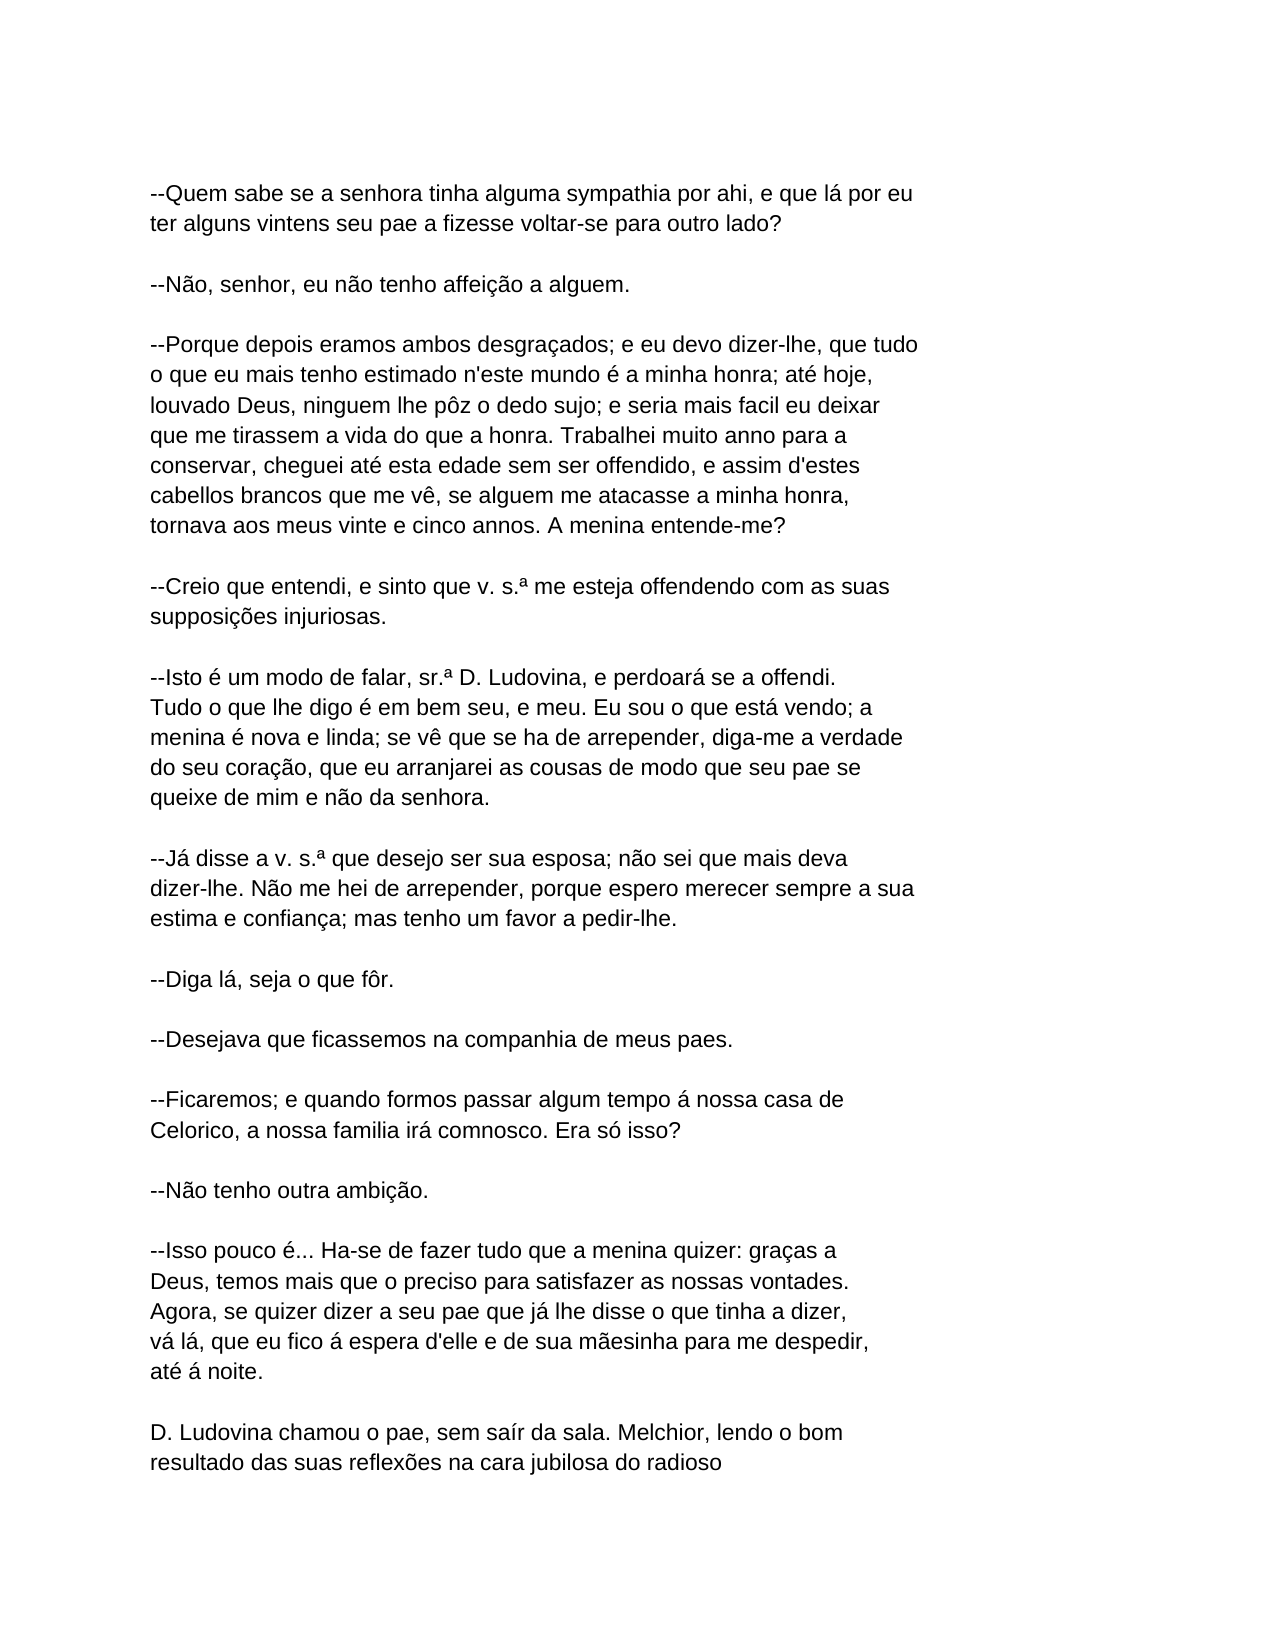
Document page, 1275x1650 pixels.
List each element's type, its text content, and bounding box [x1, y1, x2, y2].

text Tudo o que lhe digo é em bem seu, e meu. Eu sou o que está vendo; a [150, 694, 1125, 720]
text Agora, se quizer dizer a seu pae que já lhe disse o que tinha a dizer, [150, 1298, 1125, 1324]
text --Porque depois eramos ambos desgraçados; e eu devo dizer-lhe, que tudo [150, 331, 1125, 358]
text do seu coração, que eu arranjarei as cousas de modo que seu pae se [150, 754, 1125, 781]
text o que eu mais tenho estimado n'este mundo é a minha honra; até hoje, [150, 361, 1125, 388]
text estima e confiança; mas tenho um favor a pedir-lhe. [150, 905, 1125, 932]
text Celorico, a nossa familia irá comnosco. Era só isso? [150, 1117, 1125, 1143]
text vá lá, que eu fico á espera d'elle e de sua mãesinha para me despedir, [150, 1328, 1125, 1354]
text que me tirassem a vida do que a honra. Trabalhei muito anno para a [150, 422, 1125, 448]
text resultado das suas reflexões na cara jubilosa do radioso [150, 1449, 1125, 1475]
text conservar, cheguei até esta edade sem ser offendido, e assim d'estes [150, 452, 1125, 478]
text D. Ludovina chamou o pae, sem saír da sala. Melchior, lendo o bom [150, 1419, 1125, 1445]
text --Creio que entendi, e sinto que v. s.ª me esteja offendendo com as suas [150, 573, 1125, 599]
text até á noite. [150, 1358, 1125, 1385]
text --Já disse a v. s.ª que desejo ser sua esposa; não sei que mais deva [150, 845, 1125, 871]
text tornava aos meus vinte e cinco annos. A menina entende-me? [150, 512, 1125, 539]
text --Ficaremos; e quando formos passar algum tempo á nossa casa de [150, 1086, 1125, 1113]
text menina é nova e linda; se vê que se ha de arrepender, diga-me a verdade [150, 724, 1125, 750]
text cabellos brancos que me vê, se alguem me atacasse a minha honra, [150, 482, 1125, 509]
text louvado Deus, ninguem lhe pôz o dedo sujo; e seria mais facil eu deixar [150, 392, 1125, 418]
text Deus, temos mais que o preciso para satisfazer as nossas vontades. [150, 1268, 1125, 1294]
text --Desejava que ficassemos na companhia de meus paes. [150, 1026, 1125, 1052]
text --Isto é um modo de falar, sr.ª D. Ludovina, e perdoará se a offendi. [150, 663, 1125, 690]
text dizer-lhe. Não me hei de arrepender, porque espero merecer sempre a sua [150, 875, 1125, 901]
text --Não tenho outra ambição. [150, 1177, 1125, 1203]
text --Isso pouco é... Ha-se de fazer tudo que a menina quizer: graças a [150, 1237, 1125, 1264]
text --Quem sabe se a senhora tinha alguma sympathia por ahi, e que lá por eu [150, 180, 1125, 207]
text supposições injuriosas. [150, 603, 1125, 629]
text queixe de mim e não da senhora. [150, 784, 1125, 811]
text ter alguns vintens seu pae a fizesse voltar-se para outro lado? [150, 210, 1125, 237]
text --Não, senhor, eu não tenho affeição a alguem. [150, 271, 1125, 297]
text --Diga lá, seja o que fôr. [150, 966, 1125, 992]
